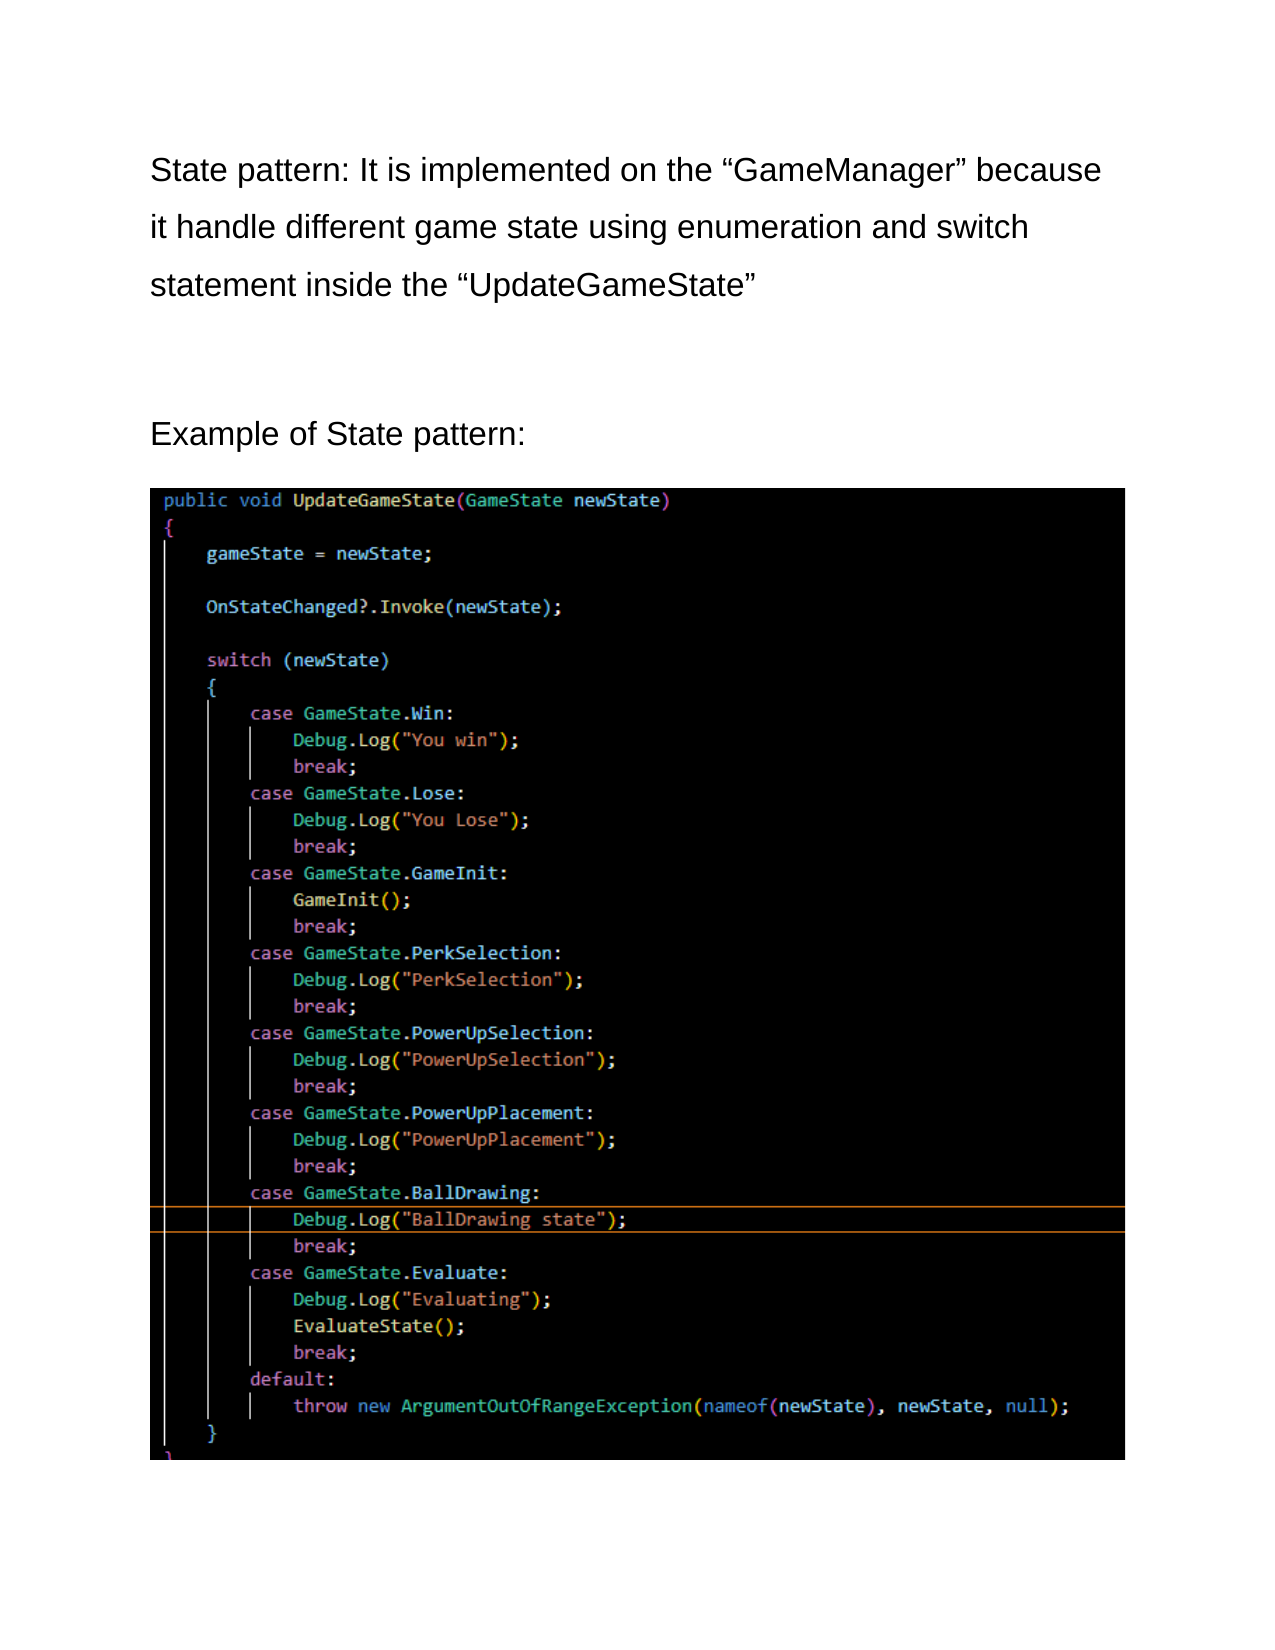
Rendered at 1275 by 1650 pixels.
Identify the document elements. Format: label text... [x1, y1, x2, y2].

text Example of State pattern: [150, 414, 1125, 452]
picture [150, 488, 1125, 1460]
text State pattern: It is implemented on the “GameManager” because it handle different game state using enumeration and switch statement inside the “UpdateGameState” [150, 150, 1125, 304]
